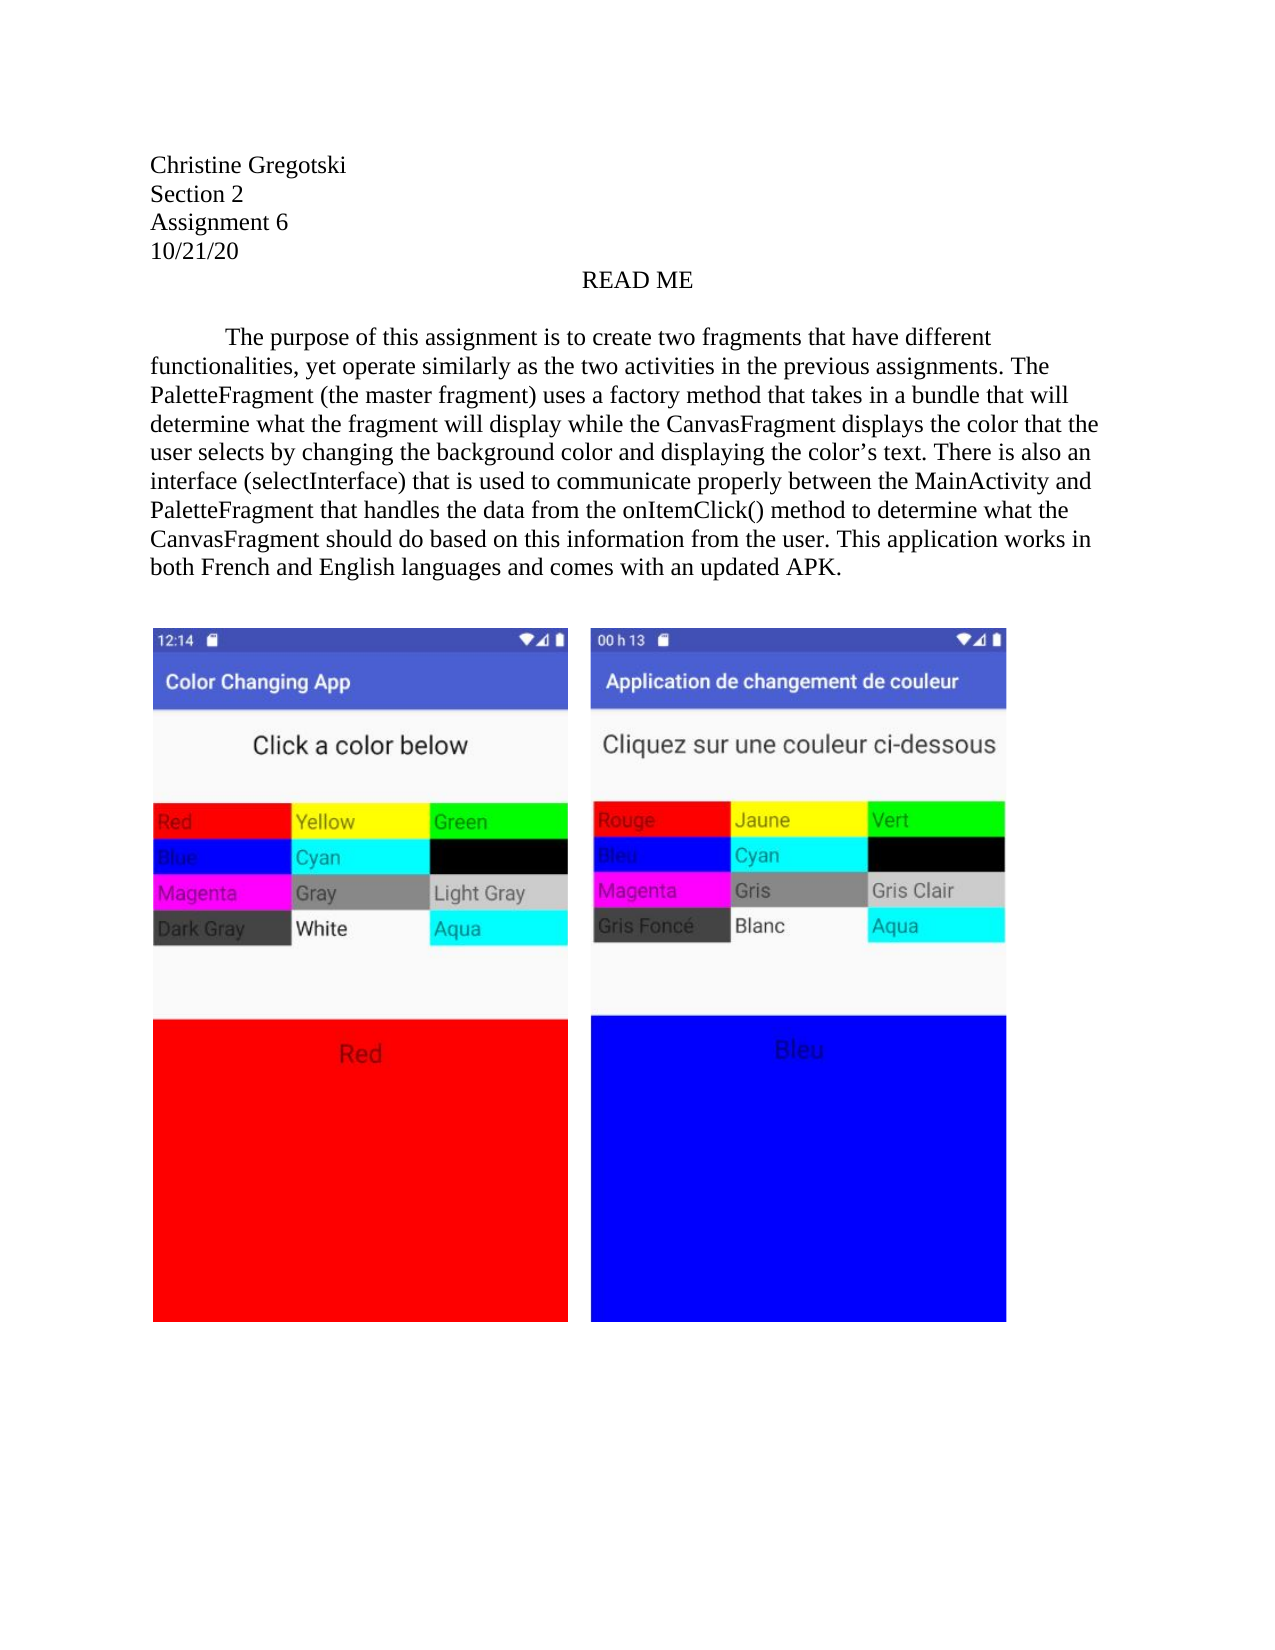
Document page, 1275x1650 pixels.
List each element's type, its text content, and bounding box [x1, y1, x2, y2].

text Assignment 6 [150, 207, 1125, 236]
text Christine Gregotski [150, 150, 1125, 179]
picture [590, 628, 1007, 1322]
text READ ME [150, 265, 1125, 294]
text The purpose of this assignment is to create two fragments that have different functionalities, yet operate similarly as the two activities in the previous assignments. The PaletteFragment (the master fragment) uses a factory method that takes in a bundle that will determine what the fragment will display while the CanvasFragment displays the color that the user selects by changing the background color and displaying the color’s text. There is also an interface (selectInterface) that is used to communicate properly between the MainActivity and PaletteFragment that handles the data from the onItemClick() method to determine what the CanvasFragment should do based on this information from the user. This application works in both French and English languages and comes with an updated APK. [150, 322, 1125, 581]
picture [153, 628, 568, 1322]
text 10/21/20 [150, 236, 1125, 265]
text Section 2 [150, 179, 1125, 207]
